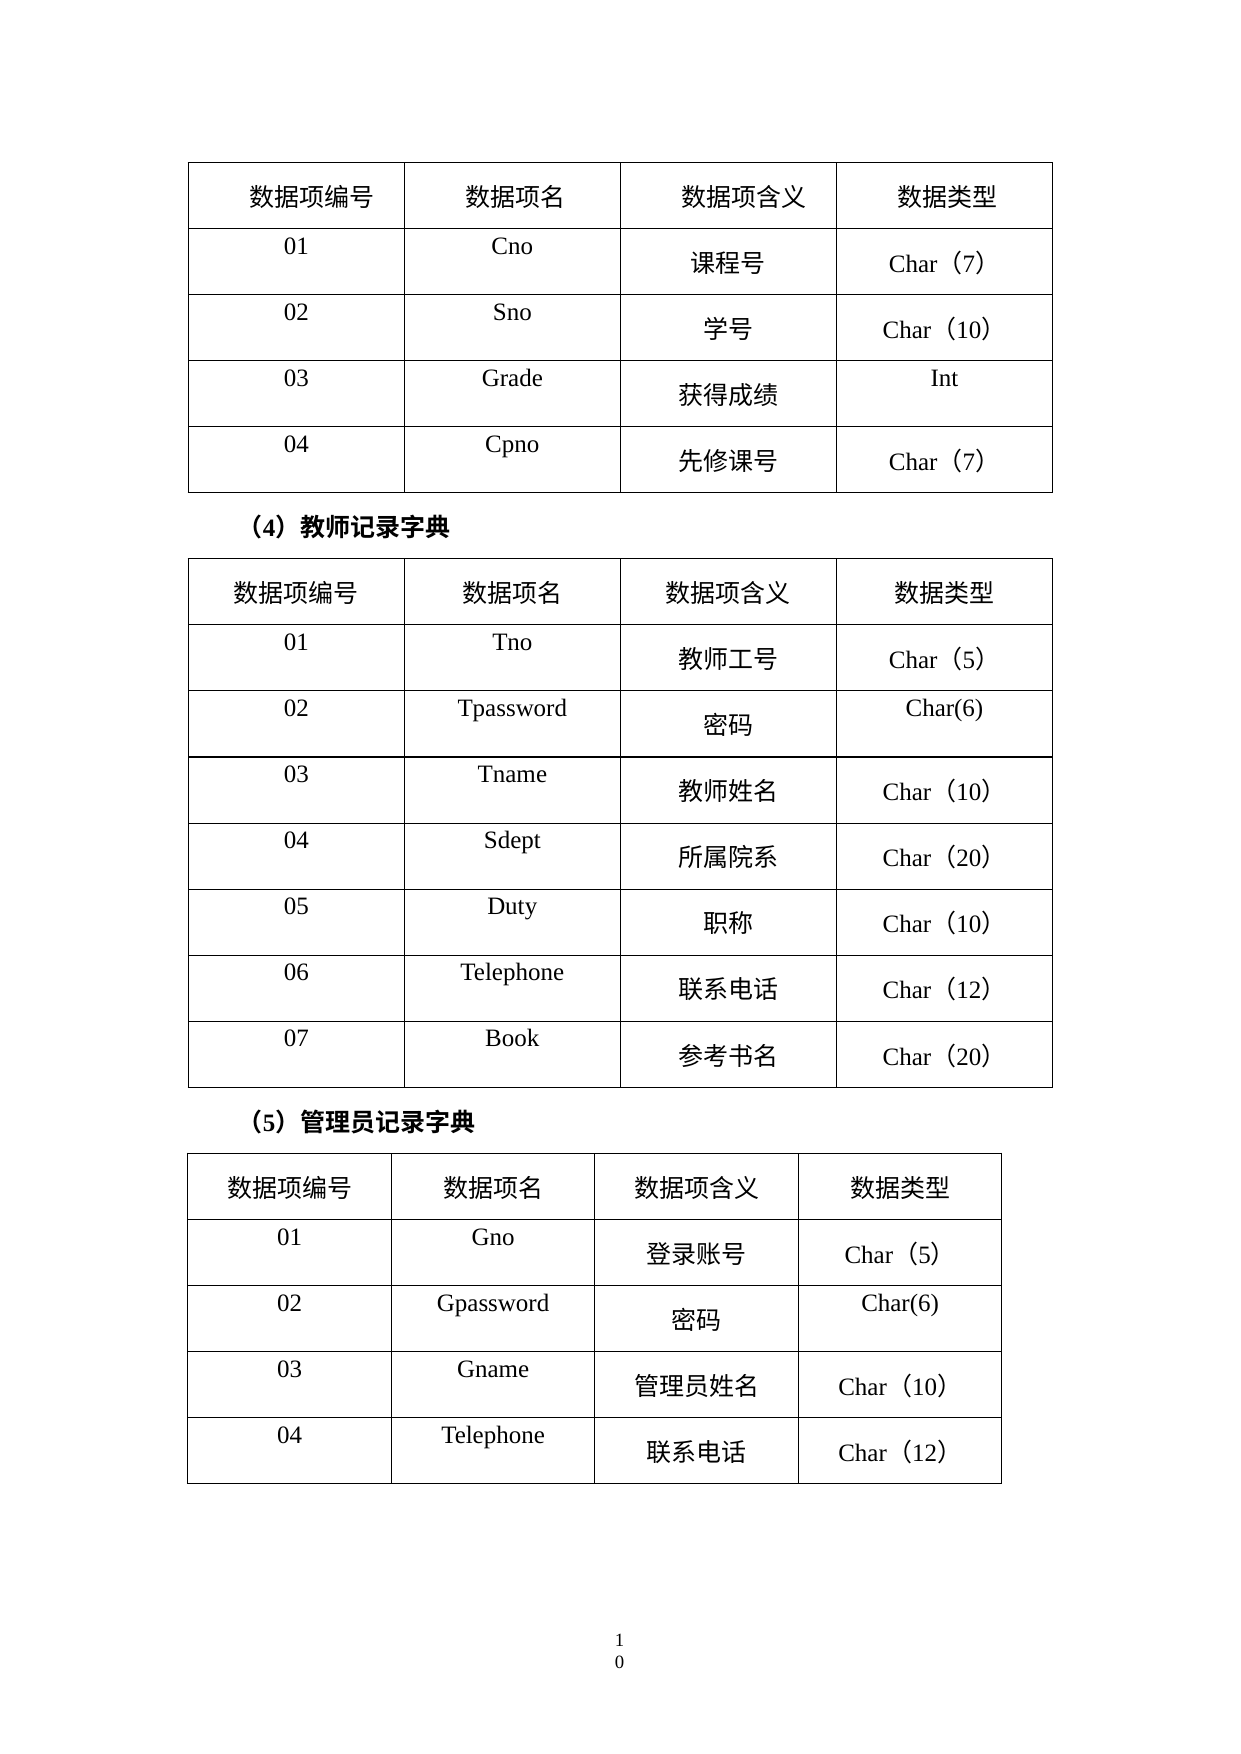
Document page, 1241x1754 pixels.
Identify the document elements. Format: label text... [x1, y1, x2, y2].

table_cell 02 [189, 295, 404, 360]
table_header 数据项含义 [621, 163, 836, 228]
table_cell 01 [188, 1220, 391, 1285]
table_cell Tpassword [405, 691, 620, 756]
table_cell 05 [189, 890, 404, 954]
table_cell 登录账号 [595, 1220, 798, 1285]
table_cell Cpno [405, 427, 620, 492]
table_header 数据项含义 [595, 1154, 798, 1219]
table_cell Char（20） [837, 824, 1052, 888]
table_cell Char（5） [799, 1220, 1001, 1285]
table_cell Gpassword [392, 1286, 594, 1351]
table_cell Char（10） [799, 1352, 1001, 1417]
table_header 数据类型 [837, 559, 1052, 624]
table_header 数据项编号 [188, 1154, 391, 1219]
table_header 数据类型 [837, 163, 1052, 228]
table_cell 03 [189, 758, 404, 822]
table_cell Char（12） [799, 1418, 1001, 1483]
table_cell Char（12） [837, 956, 1052, 1021]
table_header 数据项编号 [189, 163, 404, 228]
table_cell 教师姓名 [621, 758, 836, 822]
table_cell 密码 [621, 691, 836, 756]
table_cell 02 [188, 1286, 391, 1351]
table_cell 06 [189, 956, 404, 1021]
table_cell Cno [405, 229, 620, 294]
table_cell Char(6) [837, 691, 1052, 756]
table_cell Tno [405, 625, 620, 690]
table_cell 04 [189, 824, 404, 888]
table_cell Char（20） [837, 1022, 1052, 1087]
table_cell Char（10） [837, 295, 1052, 360]
table_cell Char(6) [799, 1286, 1001, 1351]
table_header 数据项名 [392, 1154, 594, 1219]
table_cell 管理员姓名 [595, 1352, 798, 1417]
table_cell 课程号 [621, 229, 836, 294]
table_cell 所属院系 [621, 824, 836, 888]
table_cell Char（10） [837, 758, 1052, 822]
table_cell 04 [189, 427, 404, 492]
table_cell 01 [189, 229, 404, 294]
table_cell 04 [188, 1418, 391, 1483]
table_cell Gname [392, 1352, 594, 1417]
table_cell 先修课号 [621, 427, 836, 492]
table_header 数据类型 [799, 1154, 1001, 1219]
table_cell 03 [188, 1352, 391, 1417]
table_cell 07 [189, 1022, 404, 1087]
table_header 数据项名 [405, 163, 620, 228]
table_cell Telephone [405, 956, 620, 1021]
table_cell Grade [405, 361, 620, 426]
table_cell Tname [405, 758, 620, 822]
table_cell Book [405, 1022, 620, 1087]
table_cell 02 [189, 691, 404, 756]
table_header 数据项含义 [621, 559, 836, 624]
table_cell 01 [189, 625, 404, 690]
table_cell Sdept [405, 824, 620, 888]
table_cell Char（10） [837, 890, 1052, 954]
table_cell Sno [405, 295, 620, 360]
table_cell Char（7） [837, 427, 1052, 492]
table_cell Gno [392, 1220, 594, 1285]
table_header 数据项编号 [189, 559, 404, 624]
table_cell Duty [405, 890, 620, 954]
table_cell 密码 [595, 1286, 798, 1351]
table_header 数据项名 [405, 559, 620, 624]
table_cell 参考书名 [621, 1022, 836, 1087]
table_cell Char（7） [837, 229, 1052, 294]
table_cell Int [837, 361, 1052, 426]
table_cell 学号 [621, 295, 836, 360]
table_cell Char（5） [837, 625, 1052, 690]
text （5）管理员记录字典 [187, 1088, 1053, 1153]
table_cell Telephone [392, 1418, 594, 1483]
table_cell 联系电话 [595, 1418, 798, 1483]
table_cell 03 [189, 361, 404, 426]
table_cell 联系电话 [621, 956, 836, 1021]
table_cell 职称 [621, 890, 836, 954]
table_cell 获得成绩 [621, 361, 836, 426]
table_cell 教师工号 [621, 625, 836, 690]
text （4）教师记录字典 [187, 493, 1053, 558]
